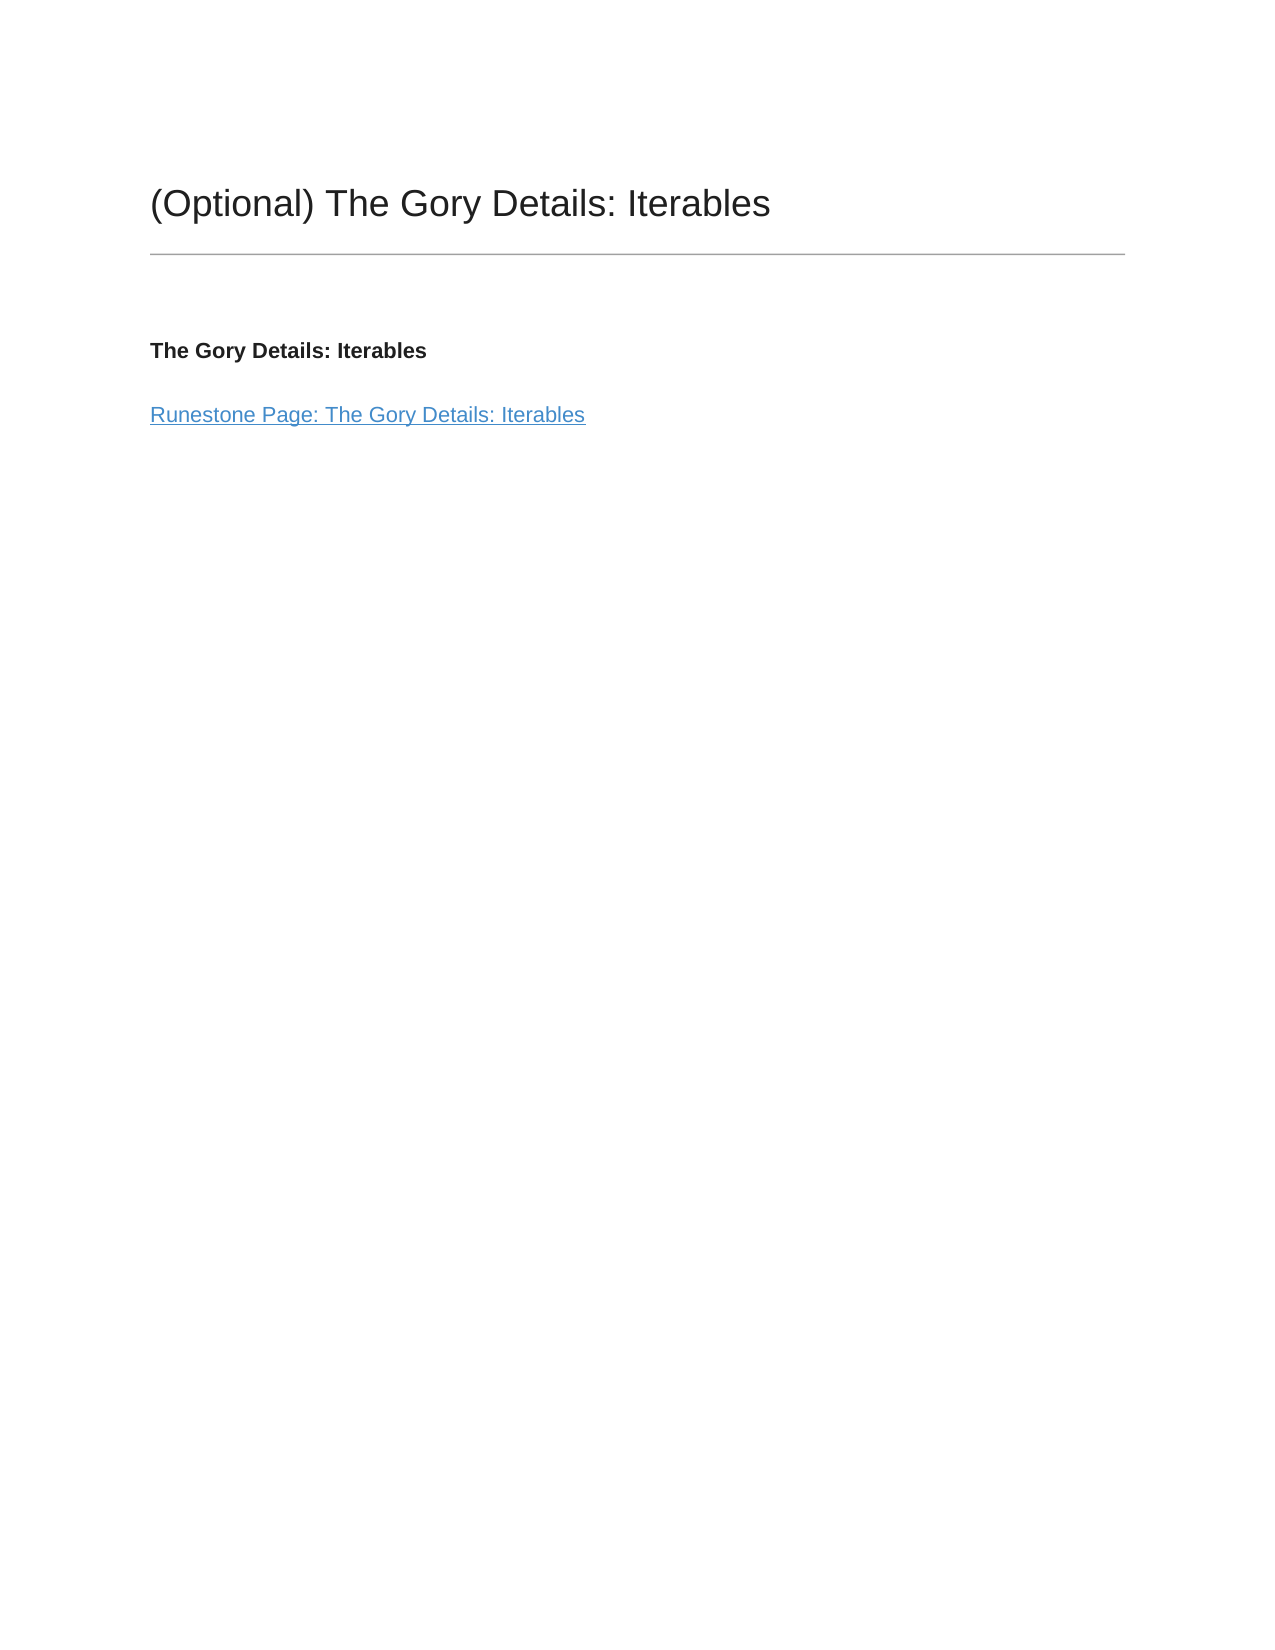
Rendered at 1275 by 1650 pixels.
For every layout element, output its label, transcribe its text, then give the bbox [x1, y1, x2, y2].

text (Optional) The Gory Details: Iterables [150, 181, 1125, 224]
text The Gory Details: Iterables [150, 330, 1125, 363]
text Runestone Page: The Gory Details: Iterables [150, 394, 1125, 427]
